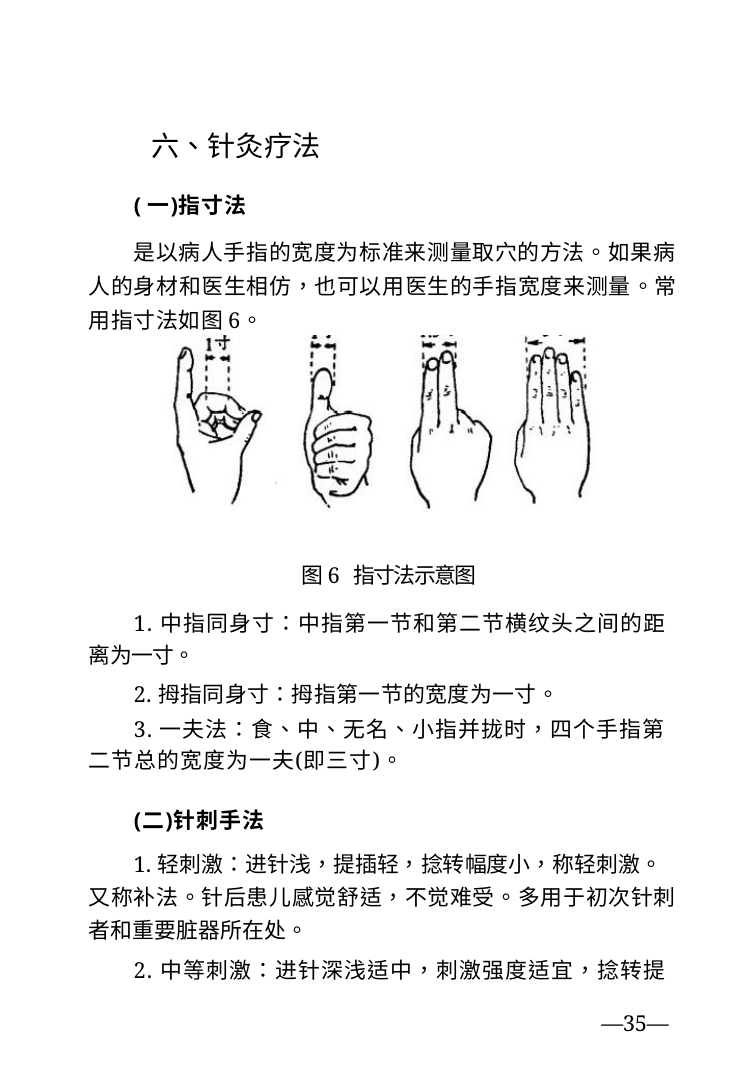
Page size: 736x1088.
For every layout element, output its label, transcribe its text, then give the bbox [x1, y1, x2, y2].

text 1. 轻刺激：进针浅，提插轻，捻转幅度小，称轻刺激。 又称补法。针后患儿感觉舒适，不觉难受。多用于初次针刺 者和重要脏器所在处。 [88, 849, 677, 945]
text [88, 955, 676, 985]
text (二)针刺手法 [133, 805, 677, 834]
text 1. 中指同身寸：中指第一节和第二节横纹头之间的距 离为一寸。 [88, 608, 676, 669]
text 2. 拇指同身寸：拇指第一节的宽度为一寸。 [133, 680, 677, 707]
text 3. 一夫法：食、中、无名、小指并拢时，四个手指第 二节总的宽度为一夫(即三寸)。 [88, 714, 674, 775]
text 六、针灸疗法 [151, 128, 677, 164]
text ( 一)指寸法 [133, 192, 677, 219]
picture [165, 335, 596, 512]
text 图6 指寸法示意图 [301, 562, 677, 589]
text 是以病人手指的宽度为标准来测量取穴的方法。如果病 人的身材和医生相仿，也可以用医生的手指宽度来测量。常 用指寸法如图6。 [88, 237, 677, 335]
